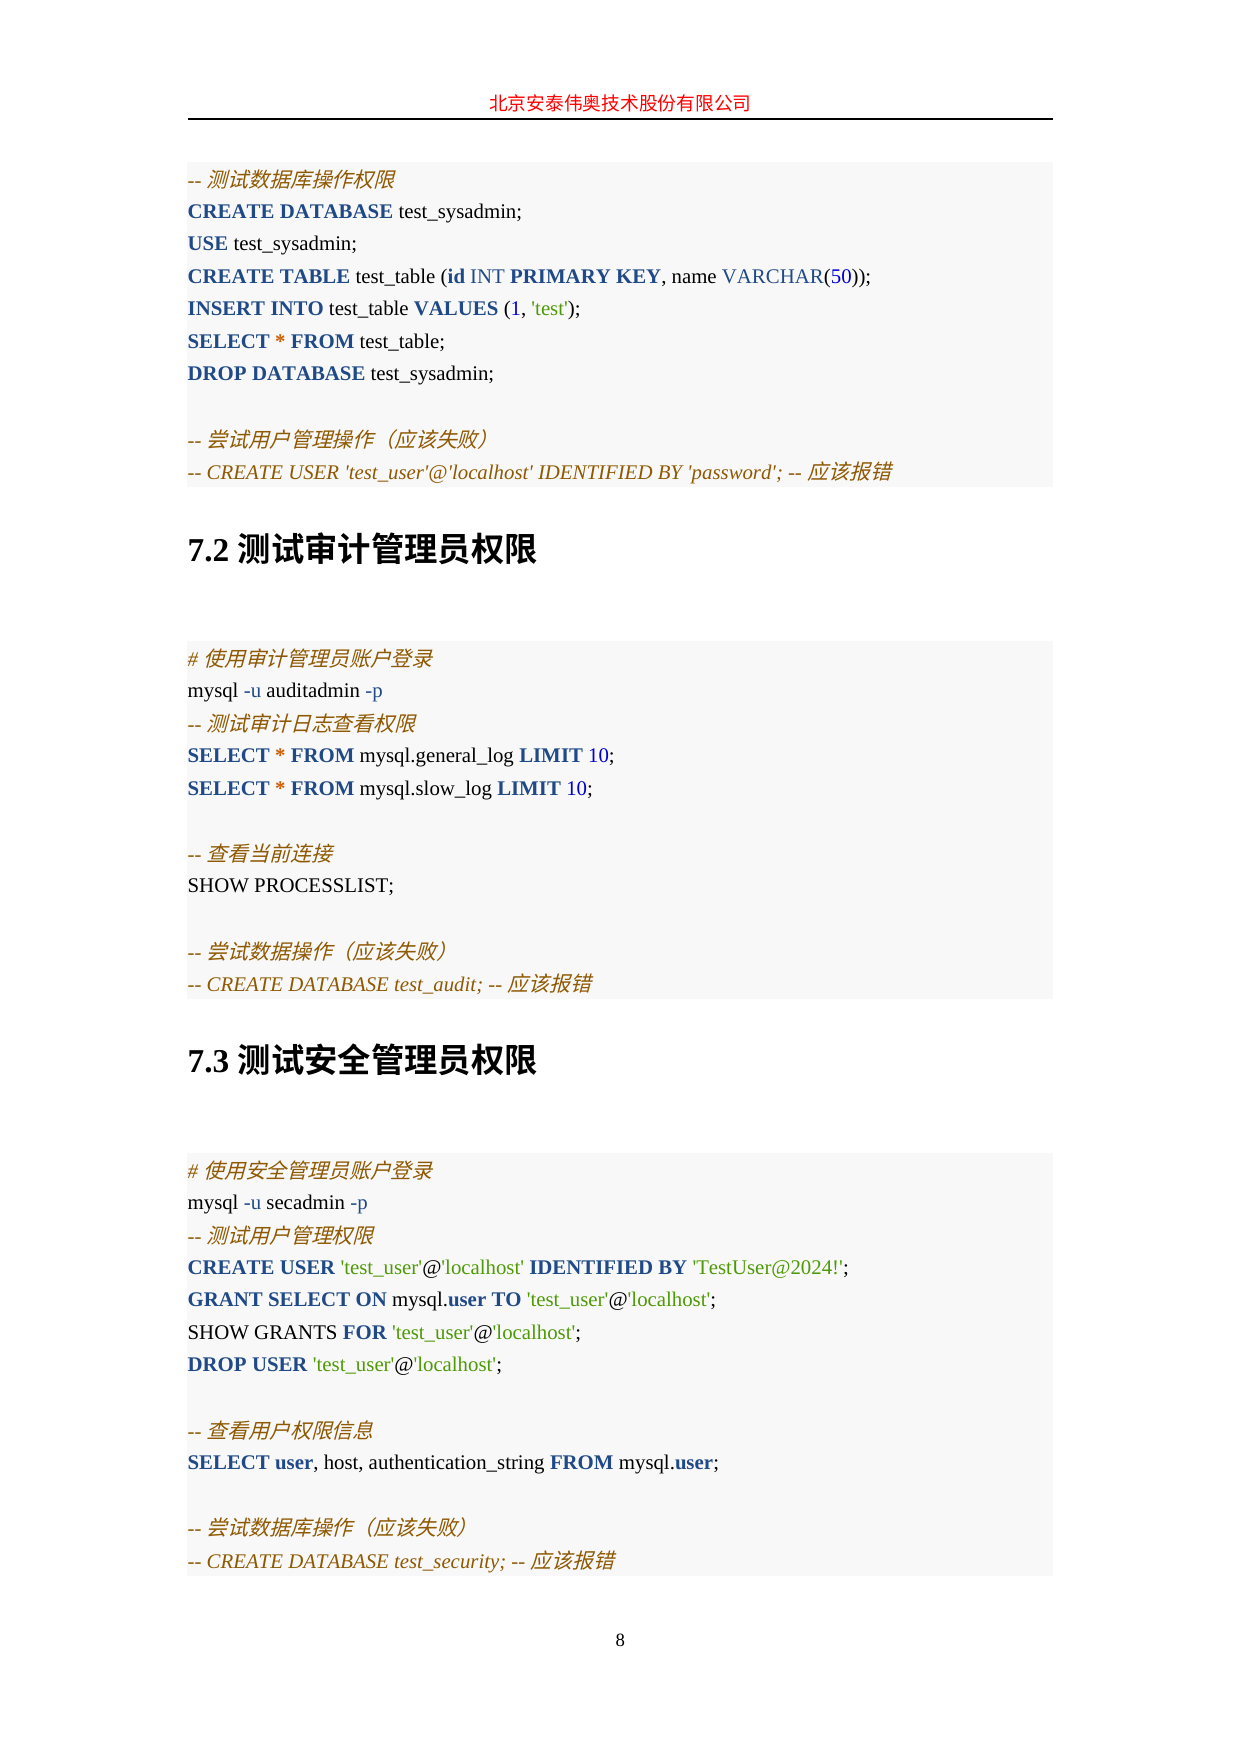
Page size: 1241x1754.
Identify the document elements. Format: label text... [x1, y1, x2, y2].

text -- 测试审计日志查看权限 SELECT * FROM mysql.general_log LIMIT 10; SELECT * FROM mysql.slow_log LIMIT 10; -- 查看当前连接 SHOW PROCESSLIST; -- 尝试数据操作（应该失败） -- CREATE DATABASE test_audit; -- 应该报错 [187, 706, 1053, 999]
text -- 测试用户管理权限 CREATE USER 'test_user'@'localhost' IDENTIFIED BY 'TestUser@2024!'; GRANT SELECT ON mysql.user TO 'test_user'@'localhost'; SHOW GRANTS FOR 'test_user'@'localhost'; DROP USER 'test_user'@'localhost'; -- 查看用户权限信息 SELECT user, host, authentication_string FROM mysql.user; -- 尝试数据库操作（应该失败） -- CREATE DATABASE test_security; -- 应该报错 [187, 1218, 1053, 1576]
subtitle 7.2 测试审计管理员权限 [187, 514, 1053, 579]
subtitle 7.3 测试安全管理员权限 [187, 1026, 1053, 1091]
text -- 测试数据库操作权限 CREATE DATABASE test_sysadmin; USE test_sysadmin; CREATE TABLE test_table (id INT PRIMARY KEY, name VARCHAR(50)); INSERT INTO test_table VALUES (1, 'test'); SELECT * FROM test_table; DROP DATABASE test_sysadmin; -- 尝试用户管理操作（应该失败） -- CREATE USER 'test_user'@'localhost' IDENTIFIED BY 'password'; -- 应该报错 [187, 162, 1053, 487]
text # 使用安全管理员账户登录 mysql -u secadmin -p [187, 1153, 1053, 1218]
text # 使用审计管理员账户登录 mysql -u auditadmin -p [187, 641, 1053, 706]
